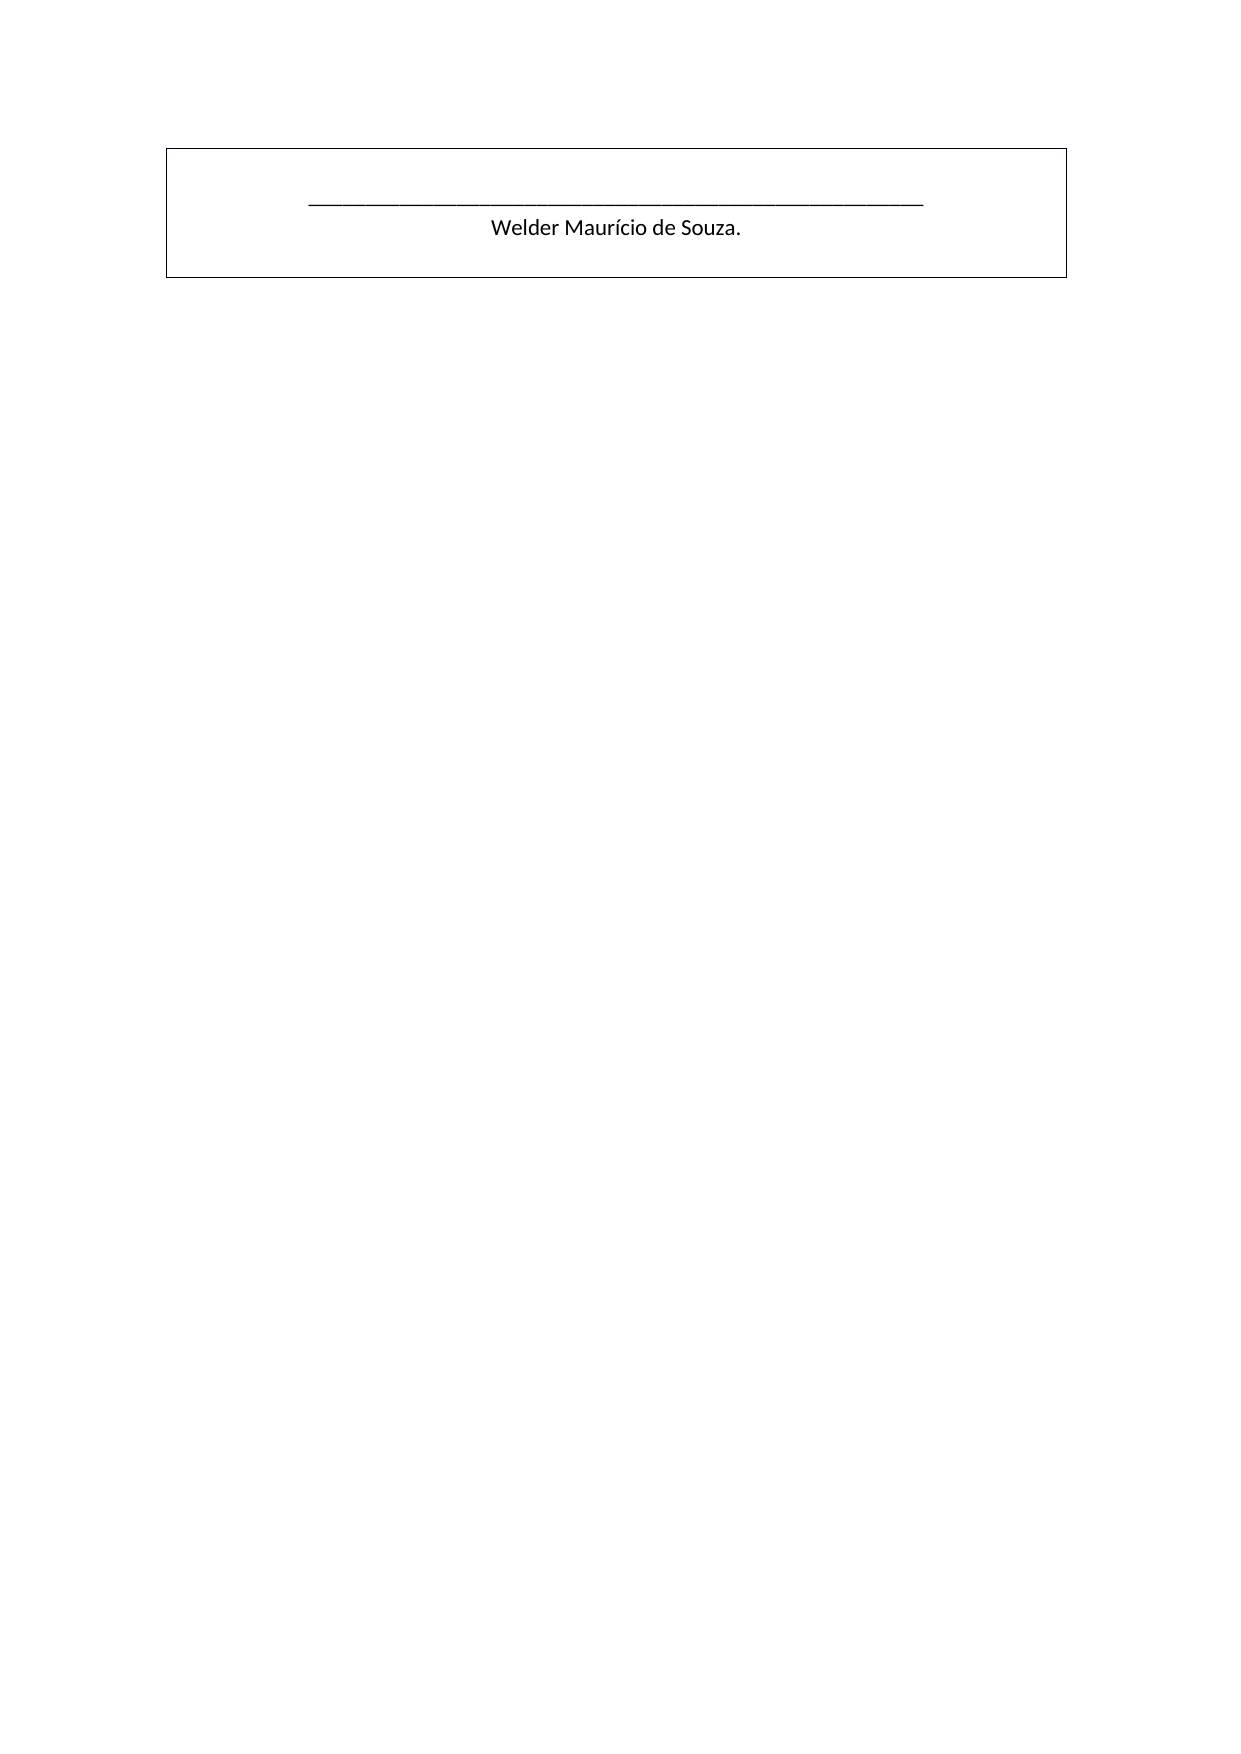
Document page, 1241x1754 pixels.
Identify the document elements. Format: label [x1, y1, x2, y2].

table_header [167, 149, 1066, 277]
